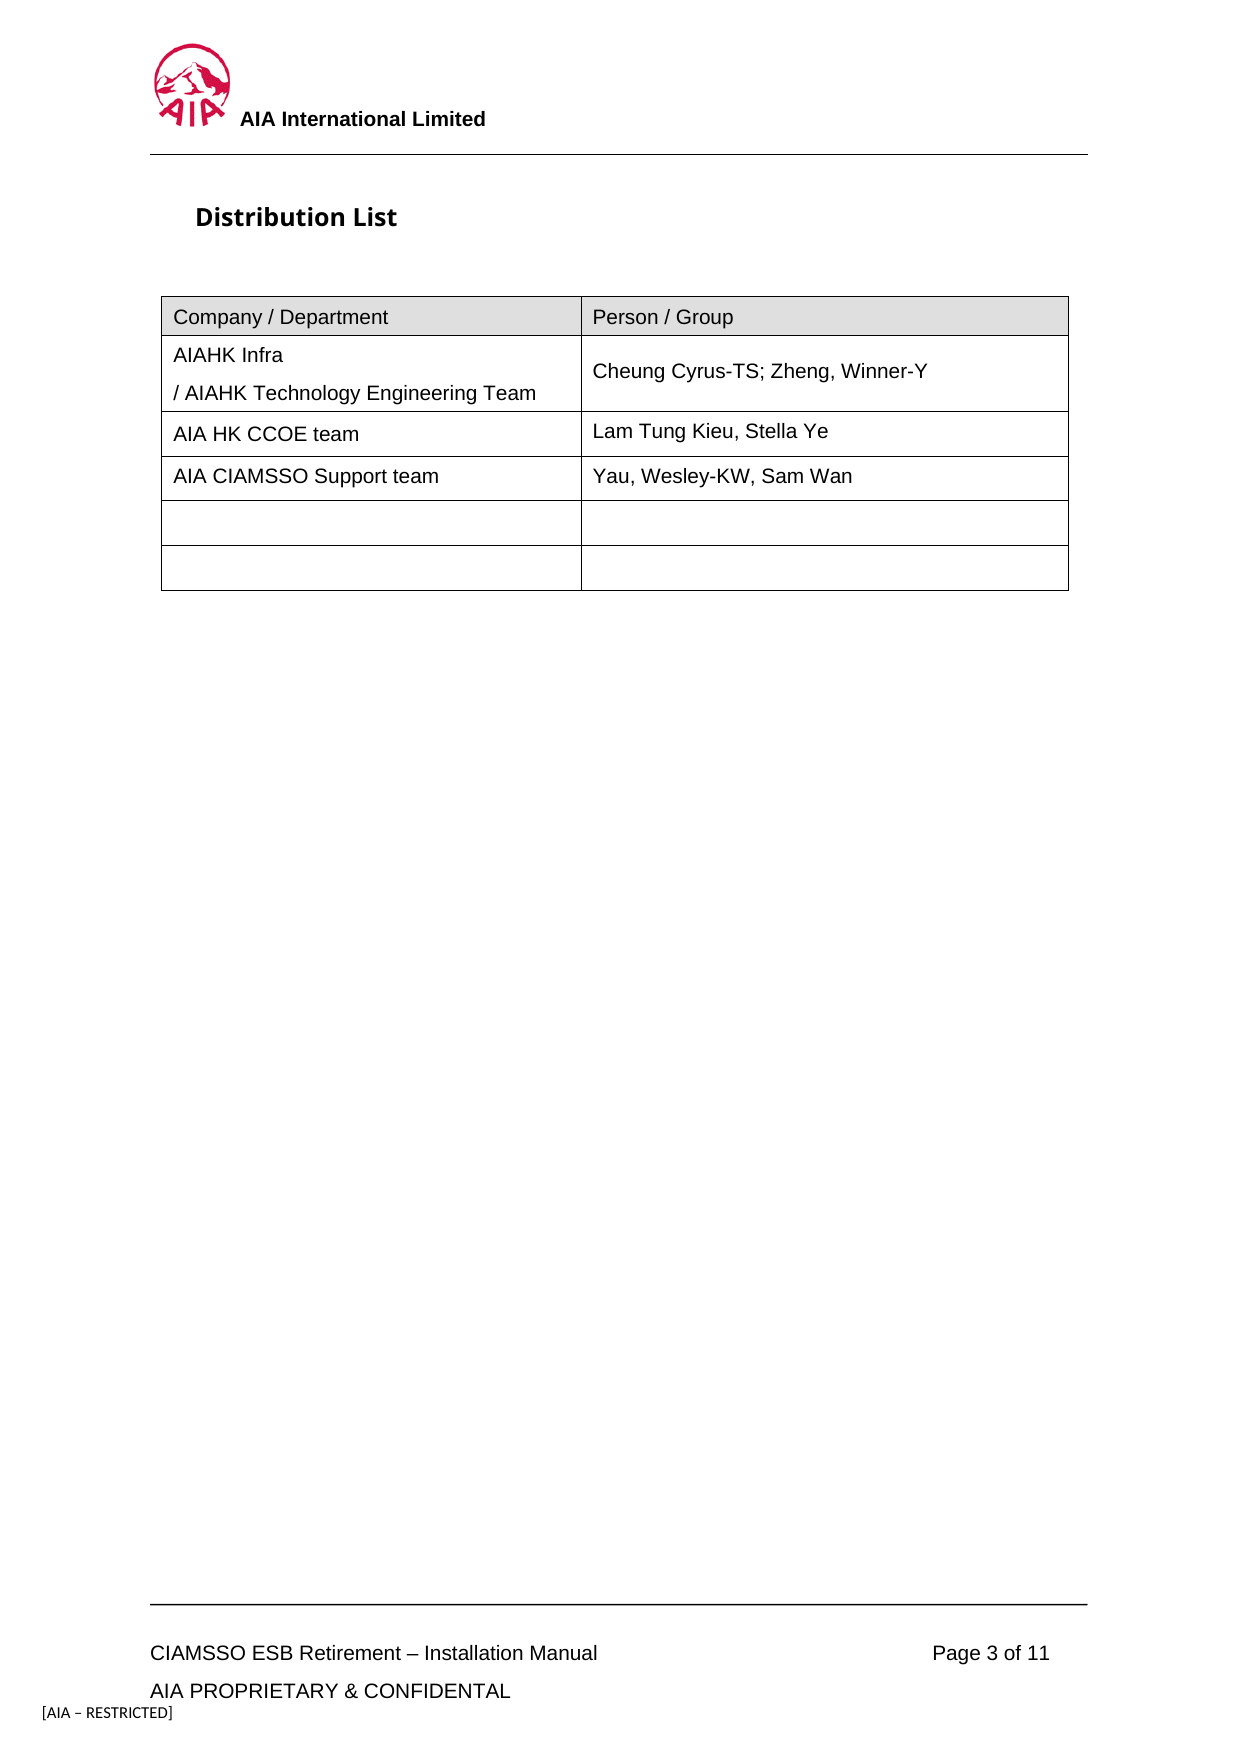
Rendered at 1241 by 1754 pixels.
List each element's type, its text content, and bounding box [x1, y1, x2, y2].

table_cell [582, 546, 1068, 590]
table_cell AIA HK CCOE team [162, 412, 581, 456]
table_cell Yau, Wesley-KW, Sam Wan [582, 457, 1068, 500]
table_cell Cheung Cyrus-TS; Zheng, Winner-Y [582, 336, 1068, 411]
table_cell [582, 501, 1068, 545]
table_header Person / Group [582, 297, 1068, 335]
table_cell AIA CIAMSSO Support team [162, 457, 581, 500]
table_cell AIAHK Infra / AIAHK Technology Engineering Team [162, 336, 581, 411]
table_cell [162, 501, 581, 545]
table_cell Lam Tung Kieu, Stella Ye [582, 412, 1068, 456]
table_header Company / Department [162, 297, 581, 335]
table_cell [162, 546, 581, 590]
picture [150, 43, 234, 127]
subtitle Distribution List [195, 200, 1090, 234]
